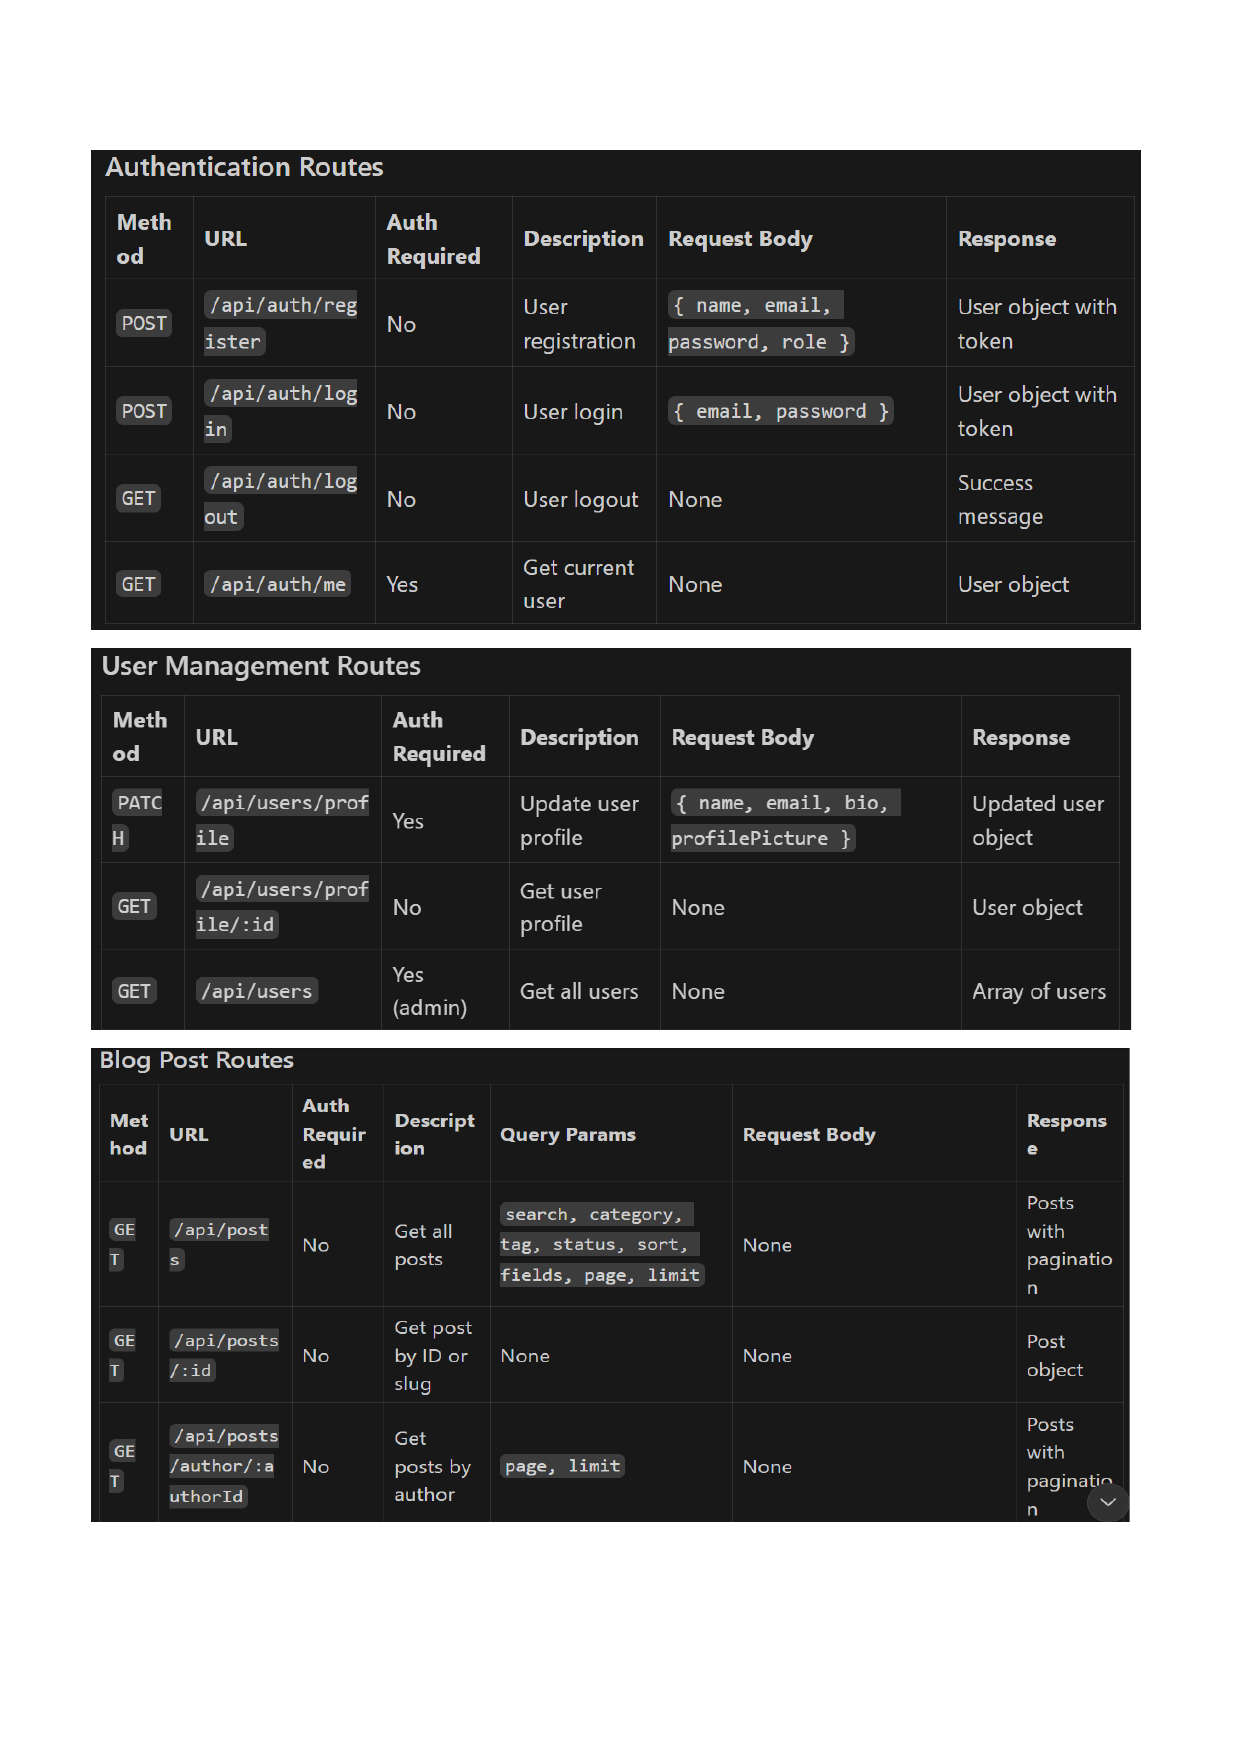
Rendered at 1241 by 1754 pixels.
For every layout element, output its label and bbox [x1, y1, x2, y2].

picture [91, 648, 1132, 1030]
picture [91, 1048, 1130, 1522]
picture [91, 150, 1141, 630]
